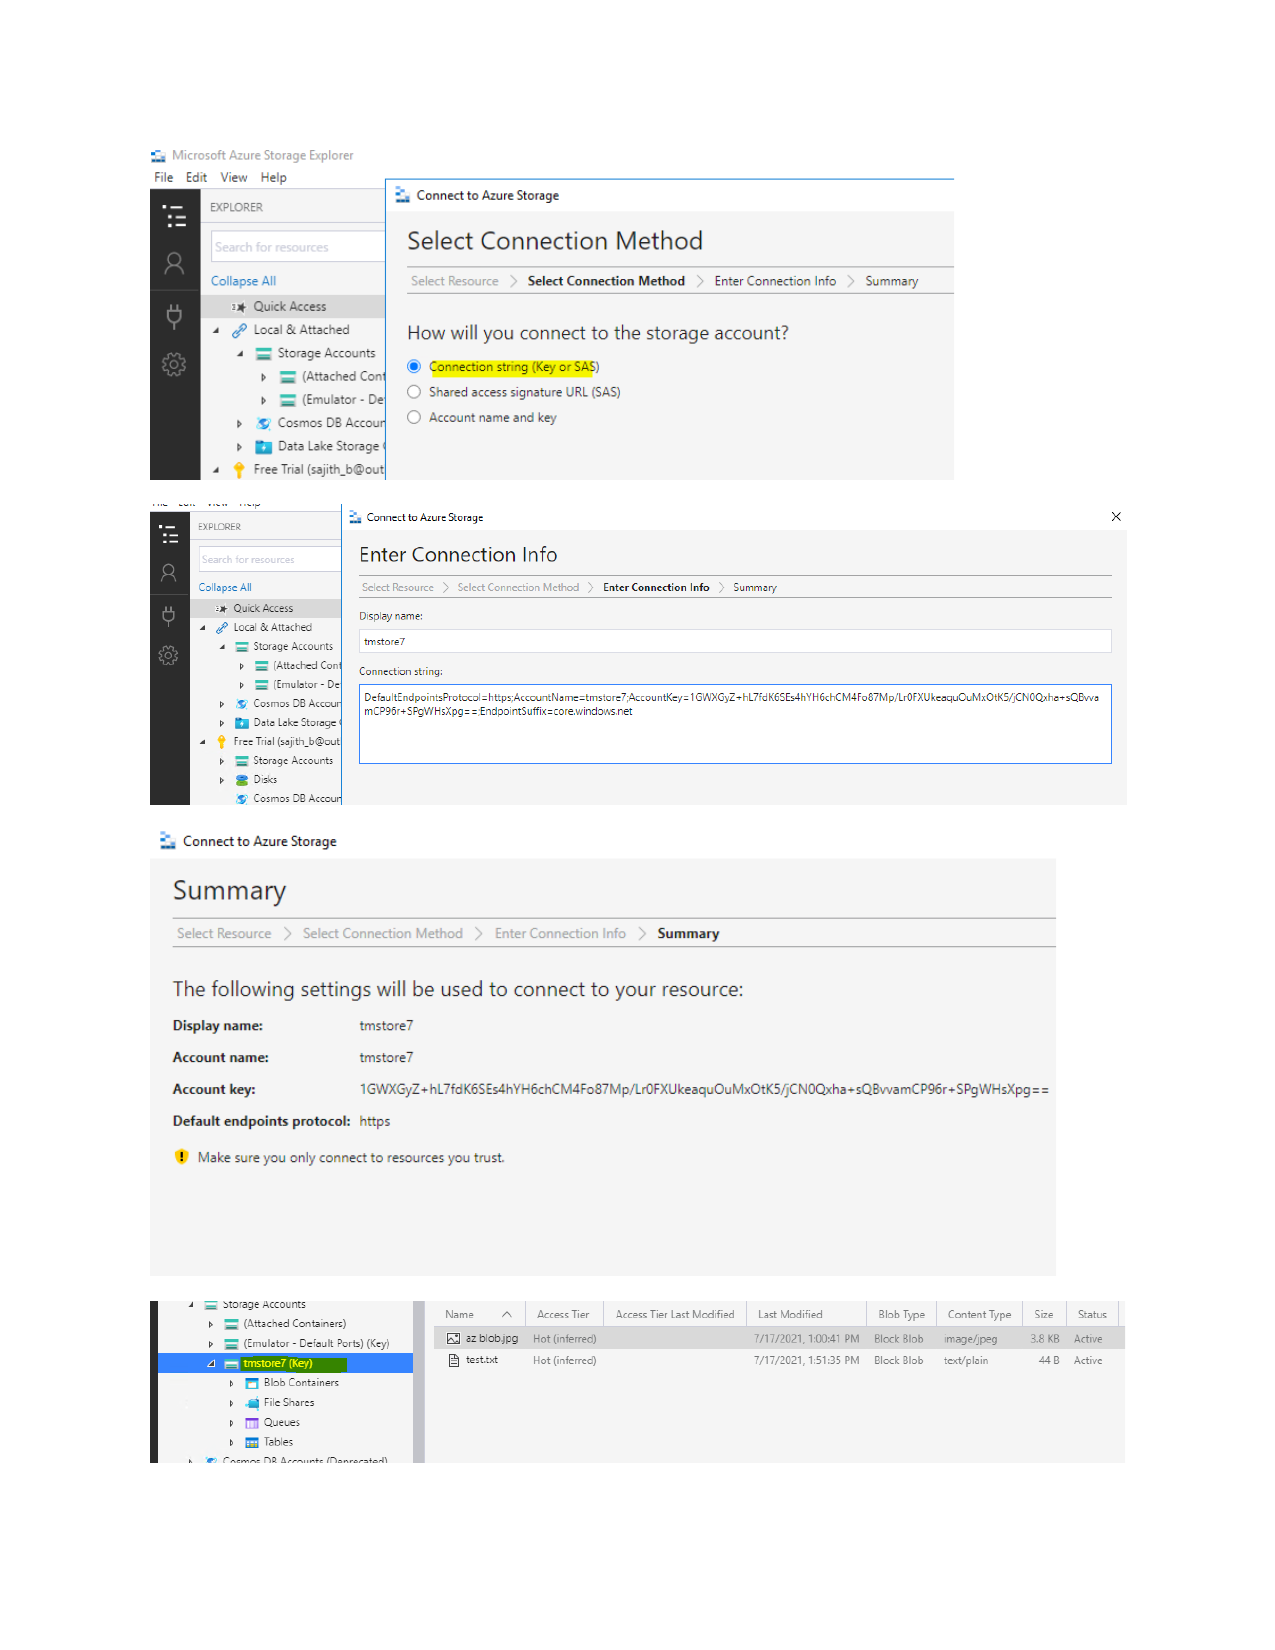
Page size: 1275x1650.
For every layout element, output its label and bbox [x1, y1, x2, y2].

picture [150, 829, 1057, 1276]
picture [150, 150, 955, 480]
picture [150, 1301, 1125, 1463]
picture [150, 504, 1127, 805]
